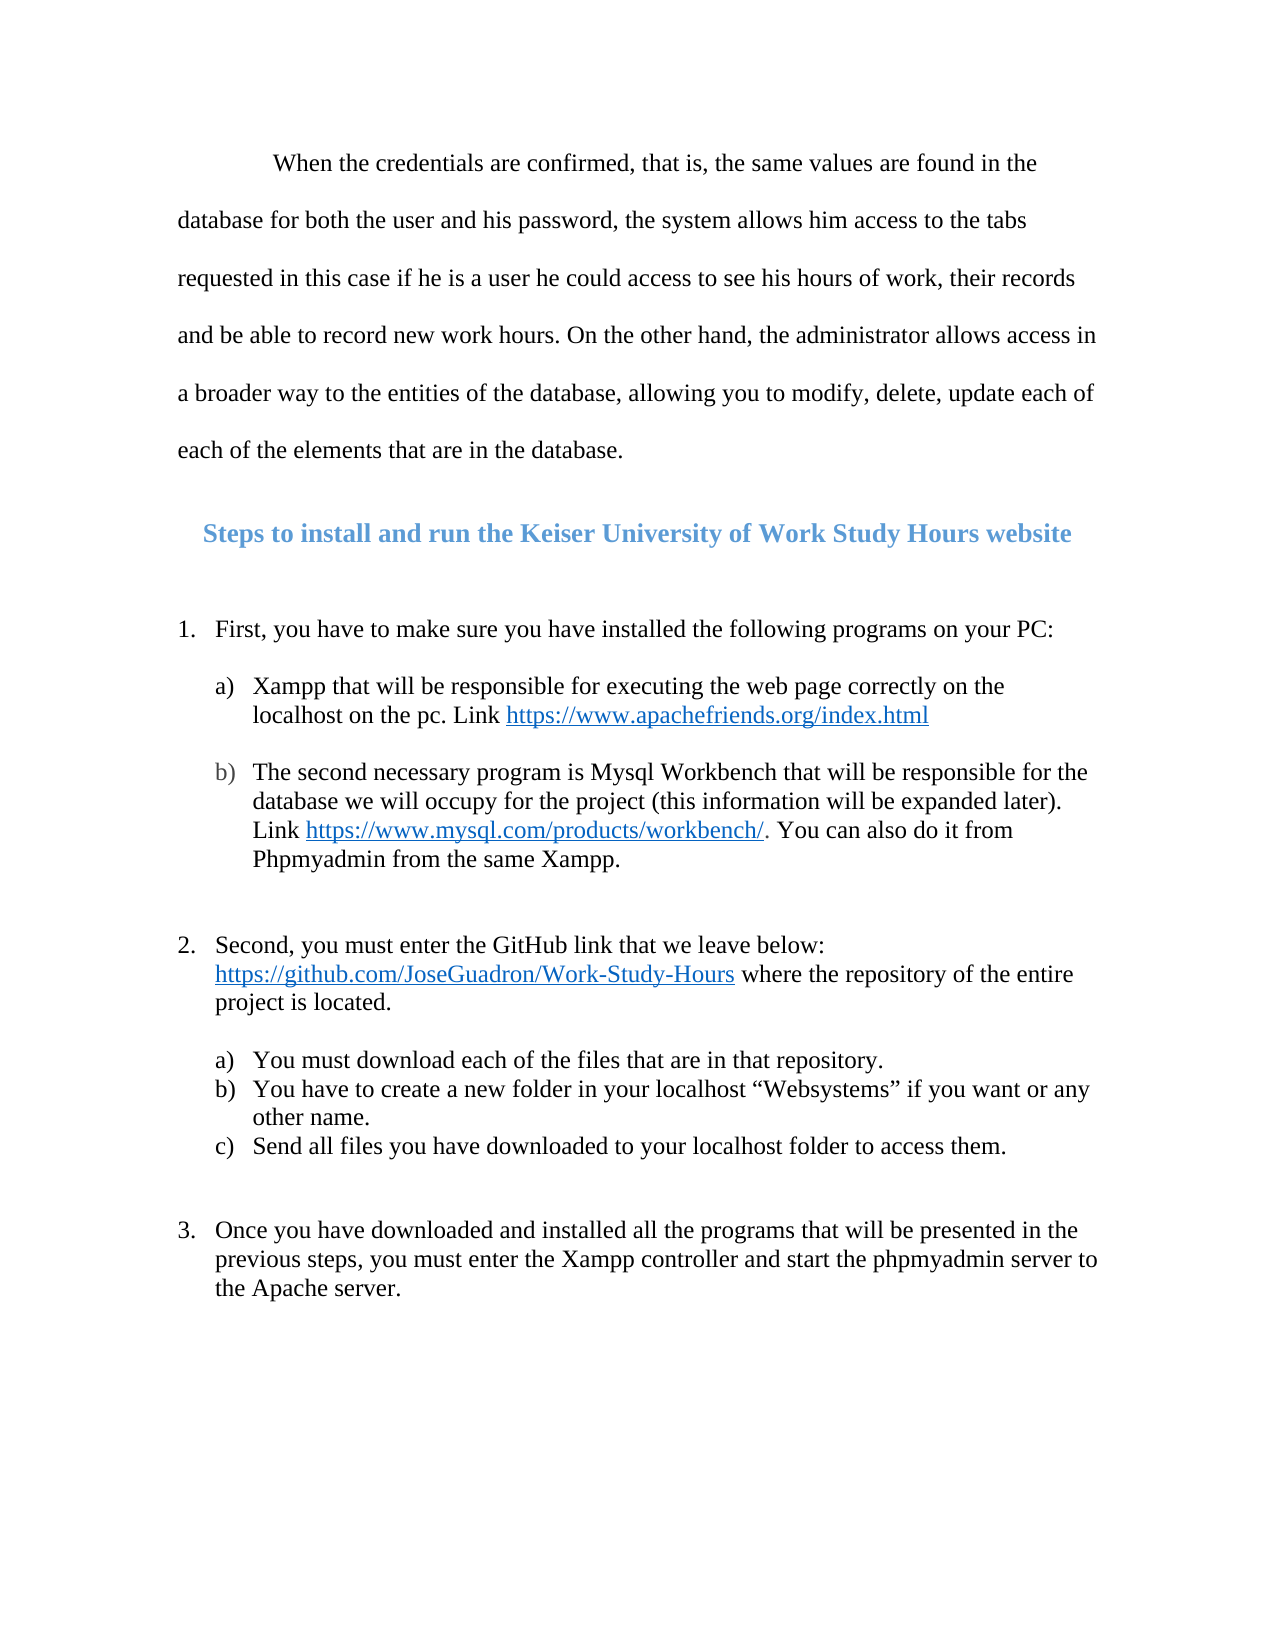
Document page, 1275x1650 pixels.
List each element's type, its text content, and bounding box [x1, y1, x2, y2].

list You have to create a new folder in your localhost “Websystems” if you want or any other name. [215, 1074, 1098, 1131]
list Second, you must enter the GitHub link that we leave below: https://github.com/JoseGuadron/Work-Study-Hours where the repository of the entire project is located. [177, 930, 1098, 1016]
subtitle Steps to install and run the Keiser University of Work Study Hours website [177, 518, 1098, 549]
text When the credentials are confirmed, that is, the same values ​​are found in the database for both the user and his password, the system allows him access to the tabs requested in this case if he is a user he could access to see his hours of work, their records and be able to record new work hours. On the other hand, the administrator allows access in a broader way to the entities of the database, allowing you to modify, delete, update each of each of the elements that are in the database. [177, 148, 1098, 464]
list First, you have to make sure you have installed the following programs on your PC: [177, 614, 1098, 642]
list You must download each of the files that are in that repository. [215, 1045, 1098, 1074]
list Send all files you have downloaded to your localhost folder to access them. [215, 1131, 1098, 1160]
list Once you have downloaded and installed all the programs that will be presented in the previous steps, you must enter the Xampp controller and start the phpmyadmin server to the Apache server. [177, 1215, 1098, 1301]
list Xampp that will be responsible for executing the web page correctly on the localhost on the pc. Link https://www.apachefriends.org/index.html [215, 671, 1098, 729]
list The second necessary program is Mysql Workbench that will be responsible for the database we will occupy for the project (this information will be expanded later). Link https://www.mysql.com/products/workbench/. You can also do it from Phpmyadmin from the same Xampp. [215, 757, 1098, 872]
